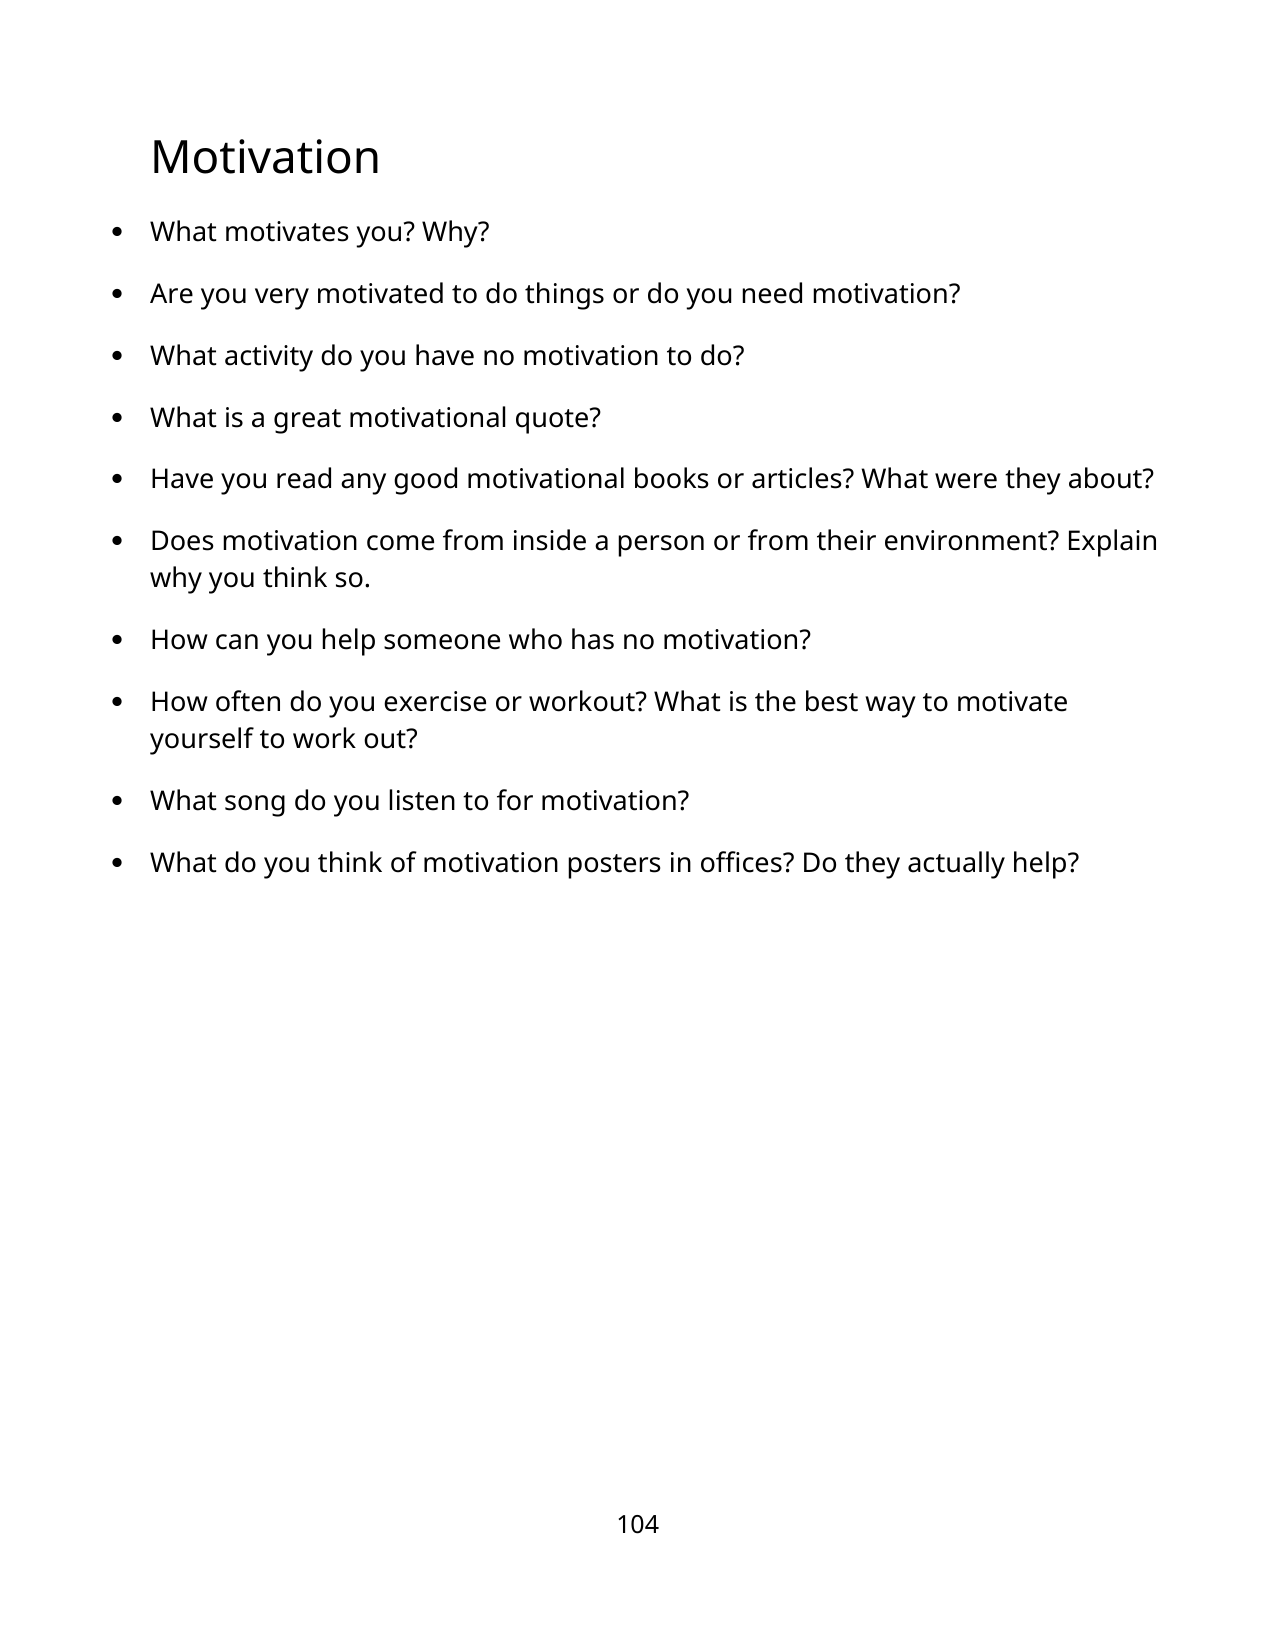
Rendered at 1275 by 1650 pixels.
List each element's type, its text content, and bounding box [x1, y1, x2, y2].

list What is a great motivational quote? [112, 398, 1162, 435]
list How can you help someone who has no motivation? [112, 621, 1162, 657]
subtitle Motivation [150, 125, 1162, 187]
list What activity do you have no motivation to do? [112, 336, 1162, 373]
list Are you very motivated to do things or do you need motivation? [112, 274, 1162, 311]
list What song do you listen to for motivation? [112, 781, 1162, 818]
list What do you think of motivation posters in offices? Do they actually help? [112, 843, 1162, 880]
list Does motivation come from inside a person or from their environment? Explain why you think so. [112, 522, 1162, 596]
list How often do you exercise or workout? What is the best way to motivate yourself to work out? [112, 682, 1162, 756]
list Have you read any good motivational books or articles? What were they about? [112, 460, 1162, 497]
list What motivates you? Why? [112, 212, 1162, 249]
